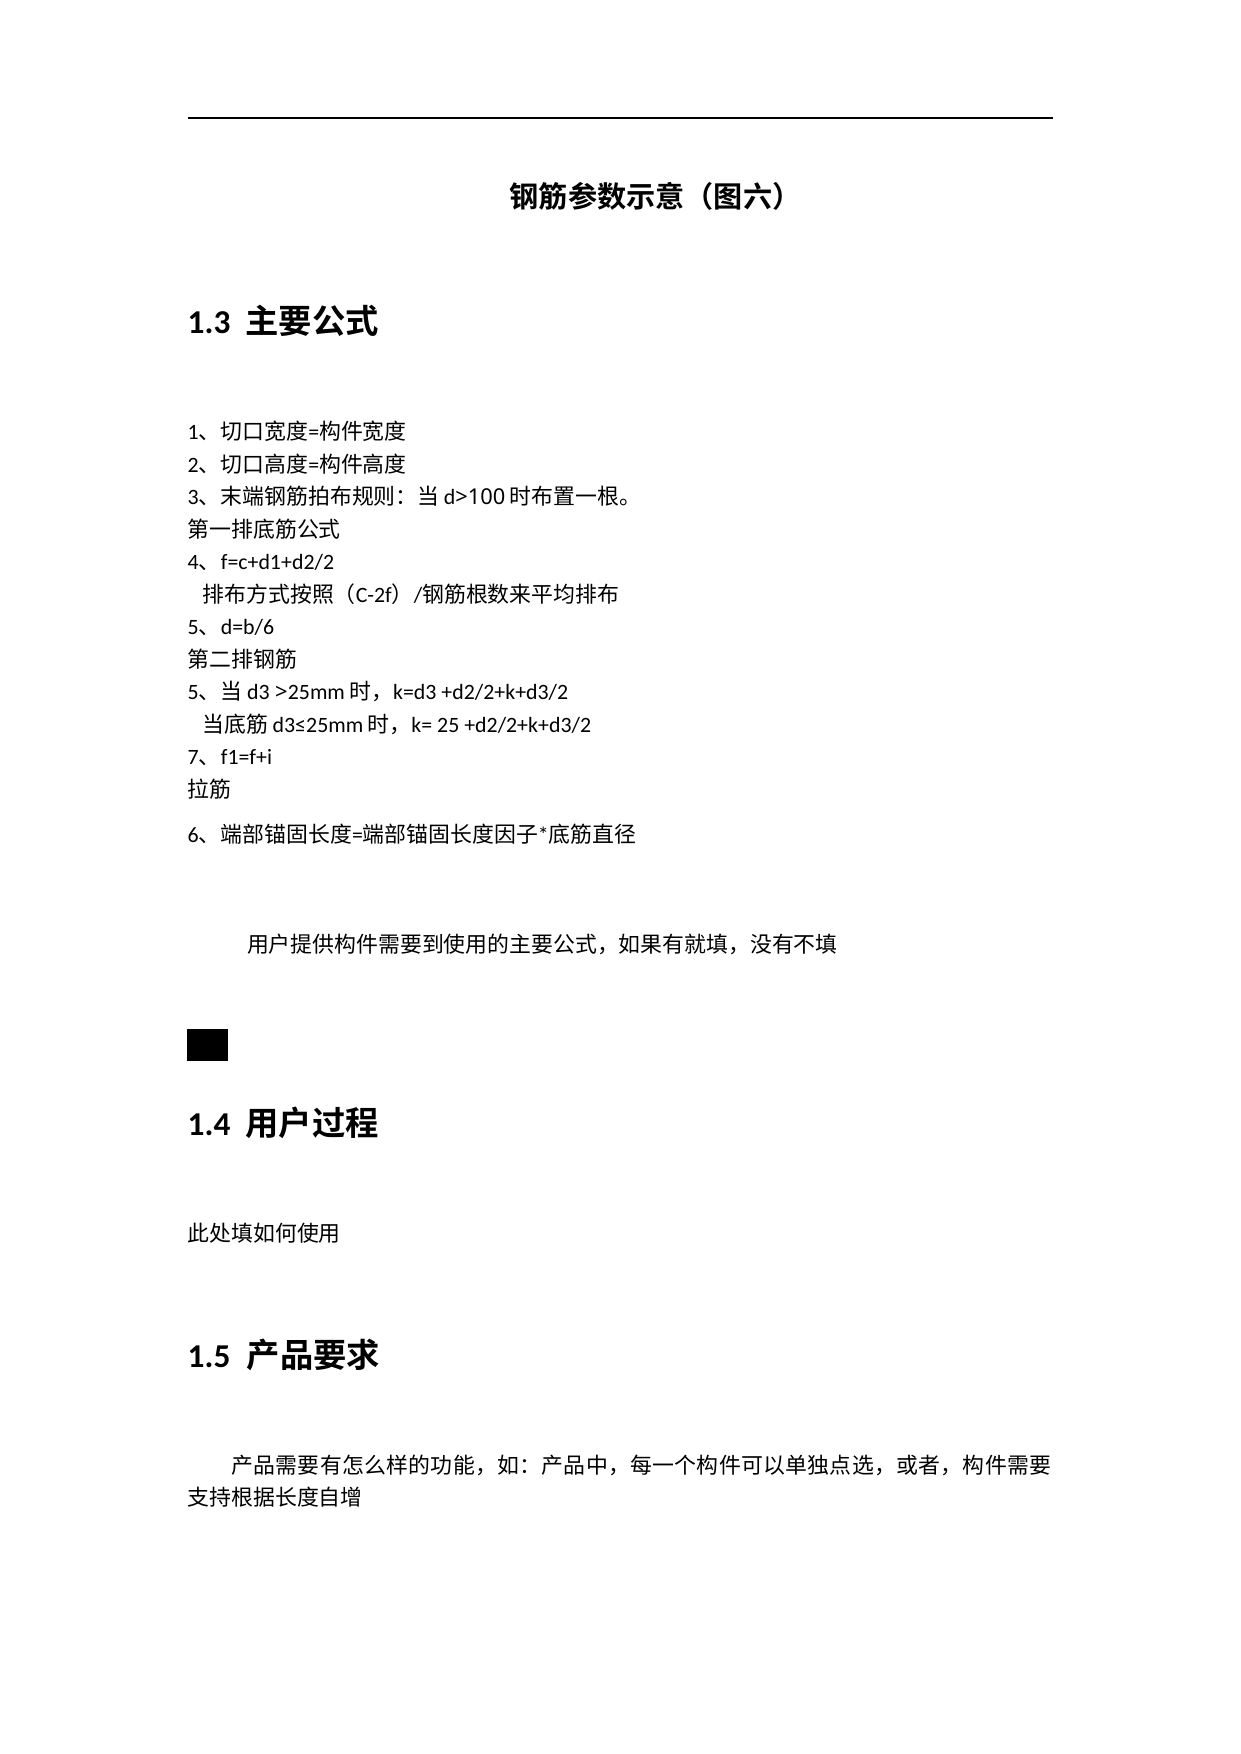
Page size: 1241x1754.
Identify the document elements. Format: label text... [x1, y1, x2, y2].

text 第一排底筋公式 [187, 511, 1053, 544]
text 钢筋参数示意（图六） [187, 162, 1053, 227]
text 2、切口高度=构件高度 [187, 446, 1053, 479]
text 拉筋 [187, 771, 1053, 804]
subtitle 1.5 产品要求 [187, 1320, 1053, 1385]
subtitle 1.4 用户过程 [187, 1088, 1053, 1153]
text 排布方式按照（C-2f）/钢筋根数来平均排布 [187, 576, 1053, 609]
text 用户提供构件需要到使用的主要公式，如果有就填，没有不填 [187, 926, 1053, 959]
text 3、末端钢筋拍布规则：当d>100时布置一根。 [187, 479, 1053, 511]
text 1、切口宽度=构件宽度 [187, 414, 1053, 446]
text 第二排钢筋 [187, 641, 1053, 674]
text 5、当d3 >25mm时，k=d3 +d2/2+k+d3/2 [187, 674, 1053, 706]
text 4、f=c+d1+d2/2 [187, 544, 1053, 576]
text 7、f1=f+i [187, 739, 1053, 771]
text 6、端部锚固长度=端部锚固长度因子*底筋直径 [187, 816, 1053, 849]
text 5、d=b/6 [187, 609, 1053, 641]
subtitle 1.3 主要公式 [187, 287, 1053, 352]
text 当底筋d3≤25mm时，k= 25 +d2/2+k+d3/2 [187, 706, 1053, 739]
text 此处填如何使用 [187, 1216, 1053, 1248]
text 产品需要有怎么样的功能，如：产品中，每一个构件可以单独点选，或者，构件需要支持根据长度自增 [187, 1447, 1053, 1512]
